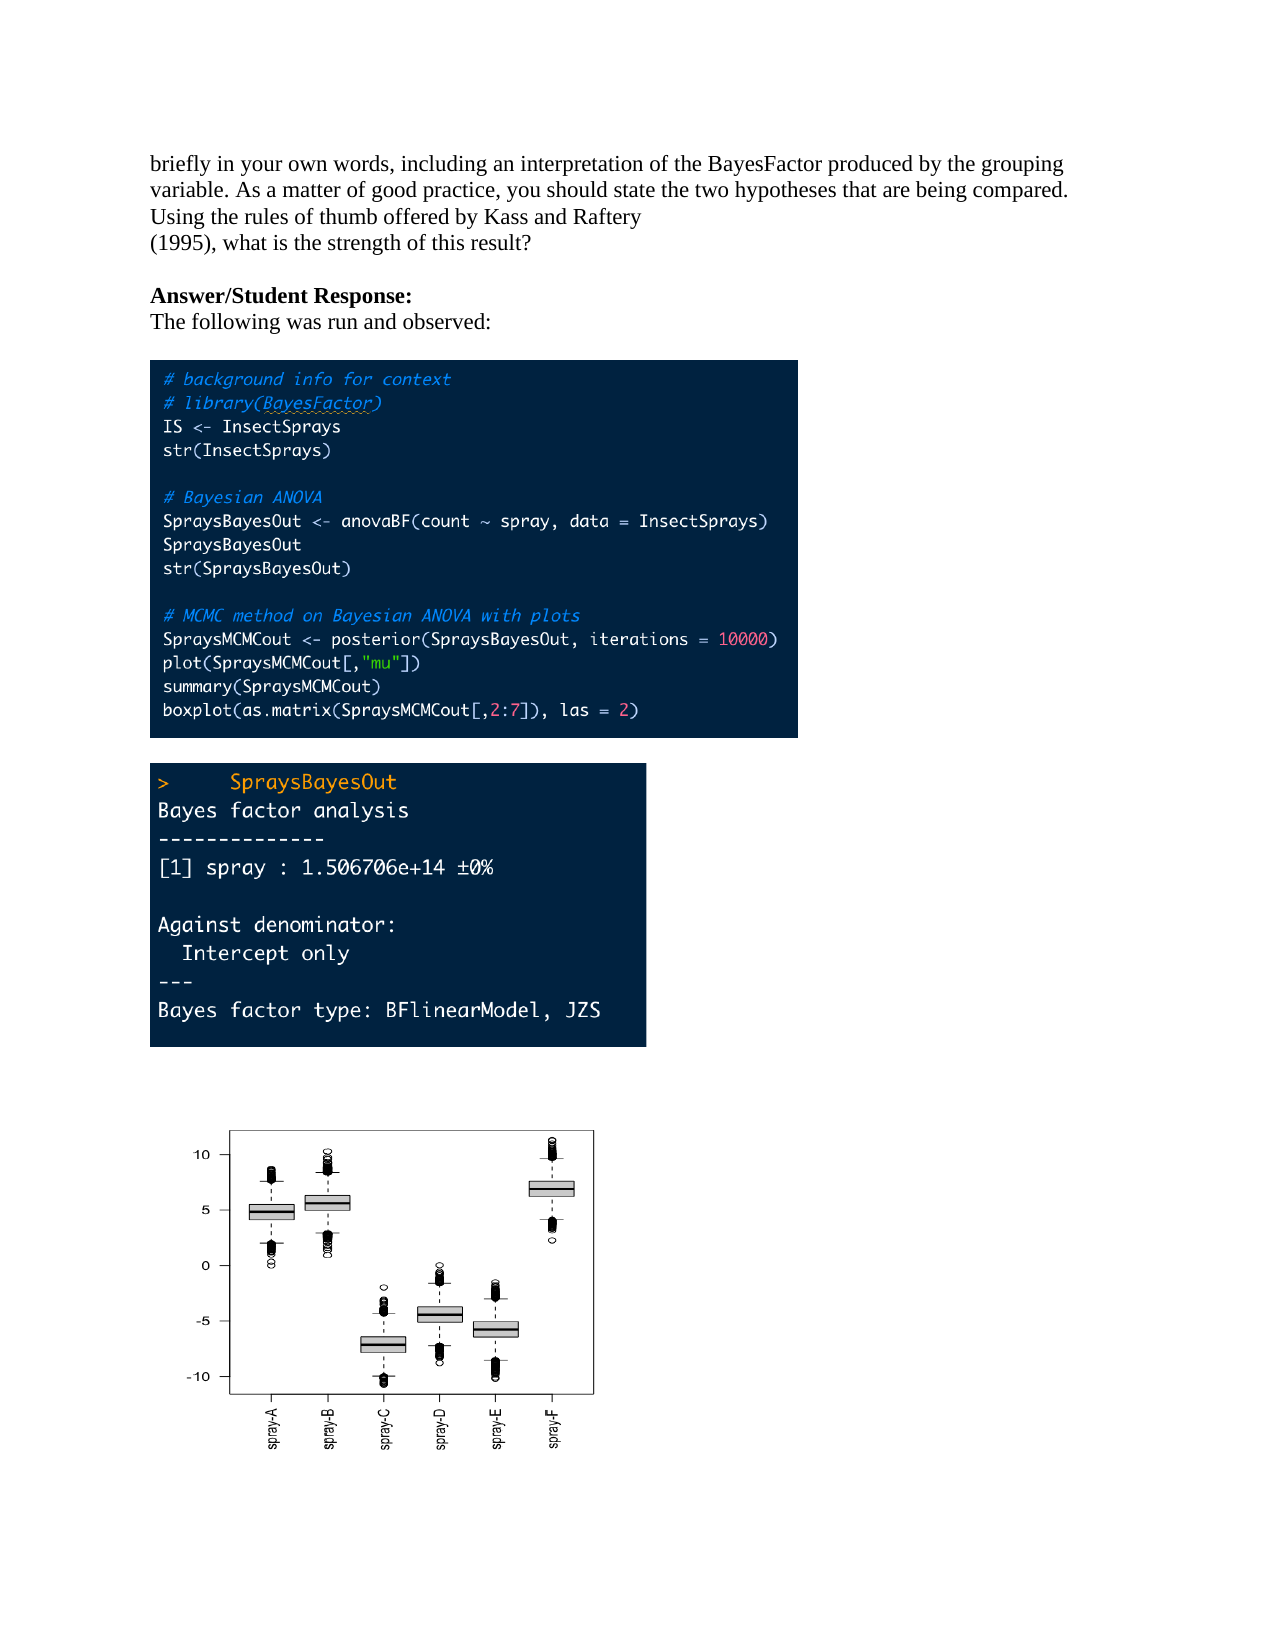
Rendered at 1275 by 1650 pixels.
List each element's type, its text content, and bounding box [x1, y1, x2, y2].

picture [150, 360, 798, 738]
text (1995), what is the strength of this result? [150, 229, 1125, 255]
picture [150, 763, 647, 1047]
picture [150, 1072, 635, 1466]
text The following was run and observed: [150, 308, 1125, 334]
text briefly in your own words, including an interpretation of the BayesFactor produced by the grouping variable. As a matter of good practice, you should state the two hypotheses that are being compared. Using the rules of thumb offered by Kass and Raftery [150, 150, 1125, 229]
text Answer/Student Response: [150, 282, 1125, 308]
